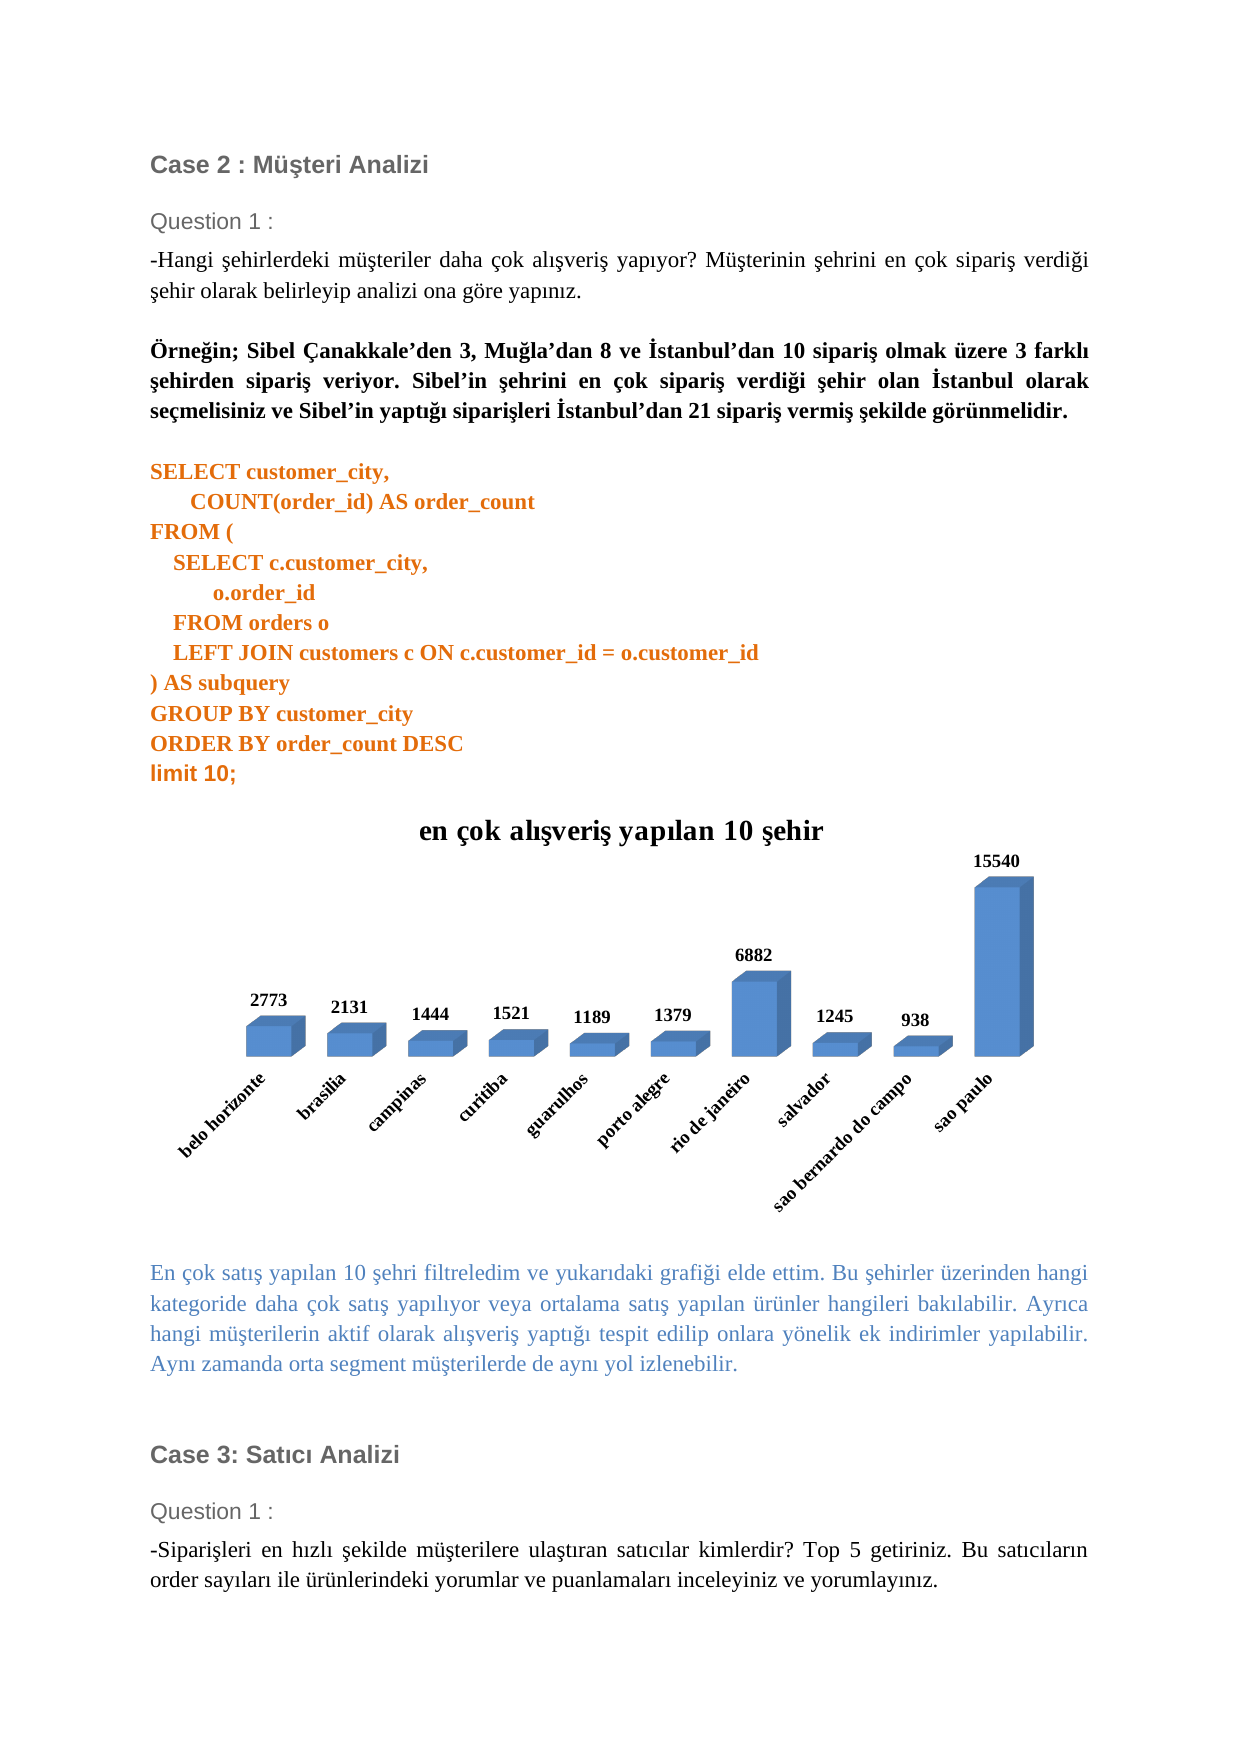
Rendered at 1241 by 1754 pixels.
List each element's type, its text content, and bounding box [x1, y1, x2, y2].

text En çok satış yapılan 10 şehri filtreledim ve yukarıdaki grafiği elde ettim. Bu şehirler üzerinden hangi kategoride daha çok satış yapılıyor veya ortalama satış yapılan ürünler hangileri bakılabilir. Ayrıca hangi müşterilerin aktif olarak alışveriş yaptığı tespit edilip onlara yönelik ek indirimler yapılabilir. Aynı zamanda orta segment müşterilerde de aynı yol izlenebilir. [150, 1259, 1090, 1376]
text GROUP BY customer_city [150, 700, 1090, 726]
text COUNT(order_id) AS order_count [150, 488, 1090, 514]
subtitle Question 1 : [150, 208, 1090, 234]
text FROM ( [150, 518, 1090, 545]
text ORDER BY order_count DESC [150, 730, 1090, 756]
text Örneğin; Sibel Çanakkale’den 3, Muğla’dan 8 ve İstanbul’dan 10 sipariş olmak üzere 3 farklı şehirden sipariş veriyor. Sibel’in şehrini en çok sipariş verdiği şehir olan İstanbul olarak seçmelisiniz ve Sibel’in yaptığı siparişleri İstanbul’dan 21 sipariş vermiş şekilde görünmelidir. [150, 337, 1090, 424]
text FROM orders o [150, 609, 1090, 635]
text -Siparişleri en hızlı şekilde müşterilere ulaştıran satıcılar kimlerdir? Top 5 getiriniz. Bu satıcıların order sayıları ile ürünlerindeki yorumlar ve puanlamaları inceleyiniz ve yorumlayınız. [150, 1536, 1090, 1593]
text SELECT customer_city, [150, 458, 1090, 484]
text SELECT c.customer_city, [150, 549, 1090, 575]
subtitle Case 2 : Müşteri Analizi [150, 150, 1090, 179]
text ) AS subquery [150, 669, 1090, 696]
text limit 10; [150, 760, 1090, 786]
text -Hangi şehirlerdeki müşteriler daha çok alışveriş yapıyor? Müşterinin şehrini en çok sipariş verdiği şehir olarak belirleyip analizi ona göre yapınız. [150, 247, 1090, 303]
text o.order_id [150, 579, 1090, 605]
text LEFT JOIN customers c ON c.customer_id = o.customer_id [150, 639, 1090, 666]
subtitle Question 1 : [150, 1498, 1090, 1524]
subtitle Case 3: Satıcı Analizi [150, 1439, 1090, 1468]
